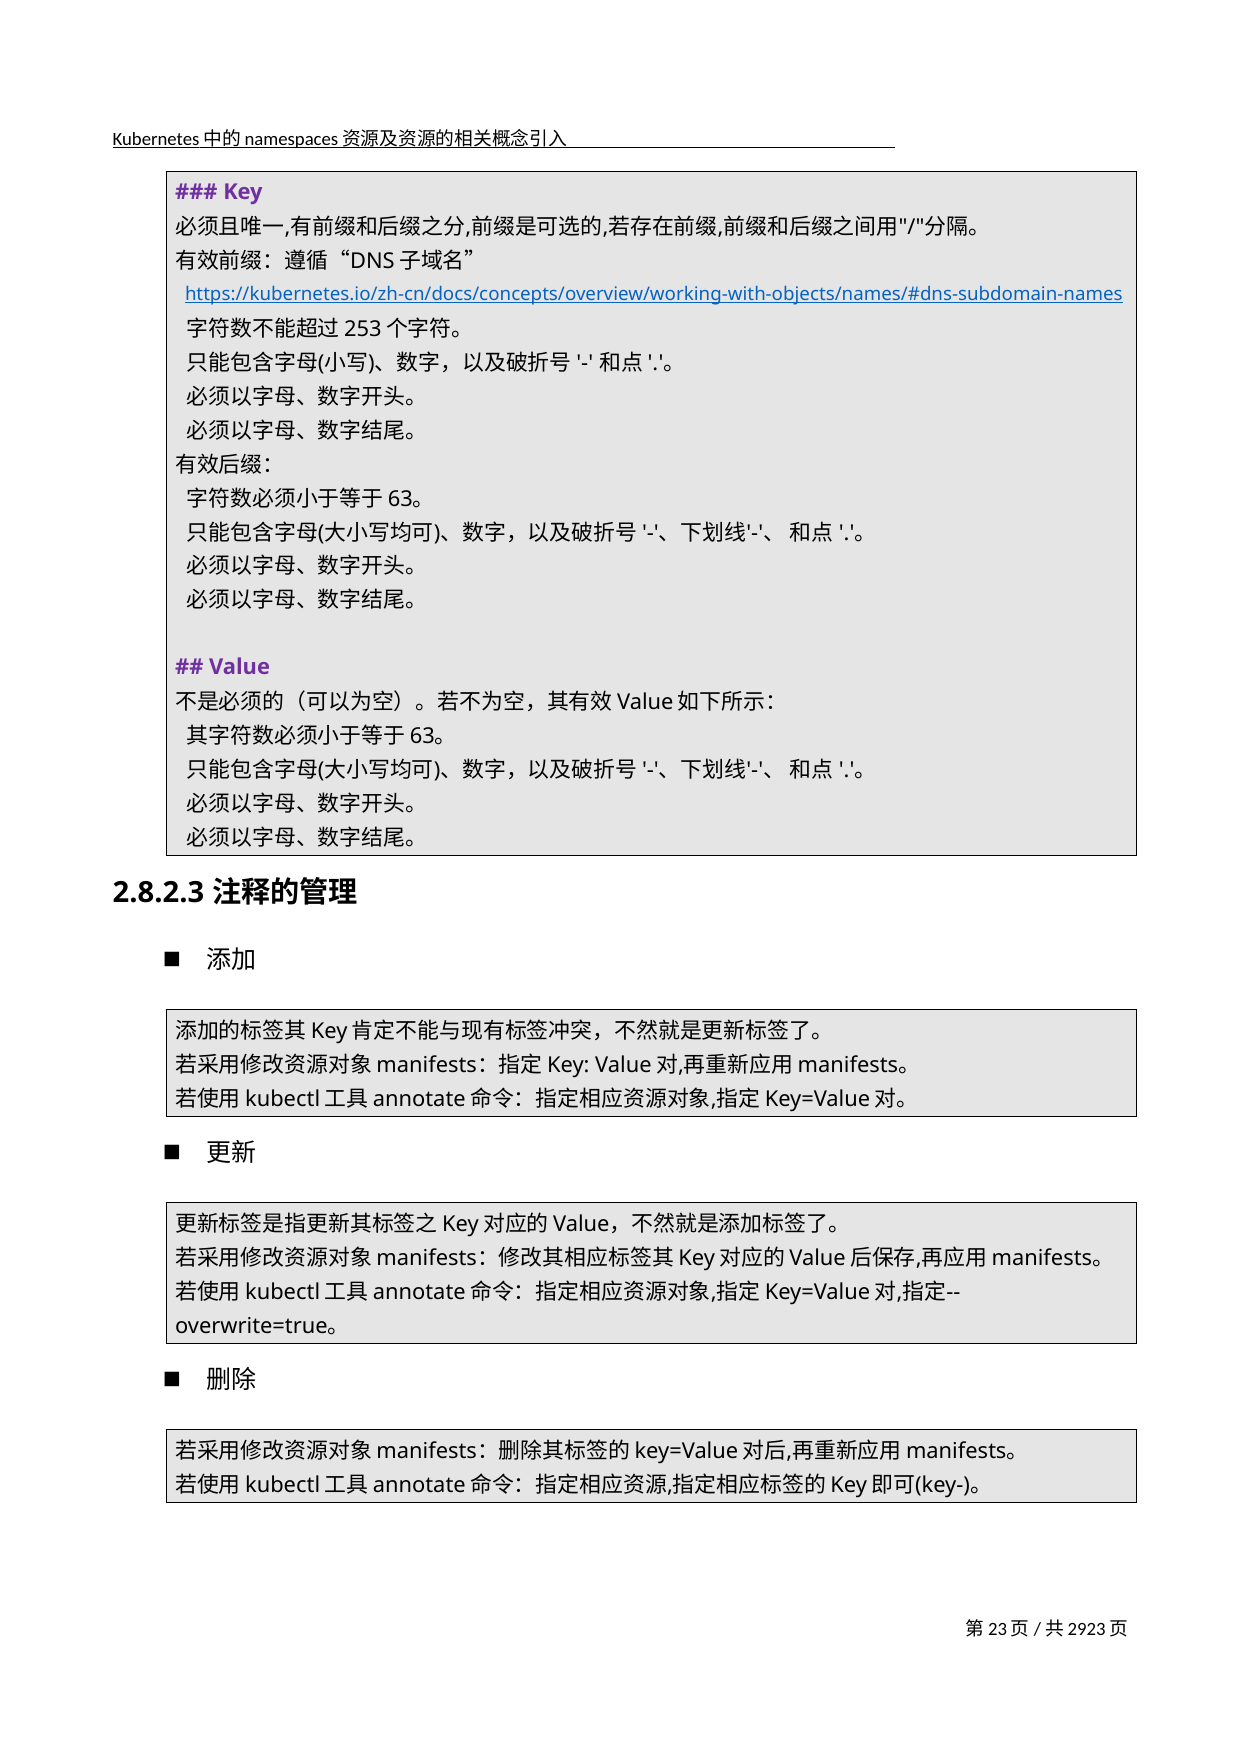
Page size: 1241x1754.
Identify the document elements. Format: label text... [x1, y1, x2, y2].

text 必须以字母、数字结尾。 [167, 408, 1136, 442]
list 添加 [162, 924, 1128, 992]
text 必须且唯一,有前缀和后缀之分,前缀是可选的,若存在前缀,前缀和后缀之间用"/"分隔。 [167, 205, 1136, 239]
text 必须以字母、数字开头。 [167, 544, 1136, 578]
text 添加的标签其Key肯定不能与现有标签冲突，不然就是更新标签了。 [167, 1010, 1136, 1043]
text 不是必须的（可以为空）。若不为空，其有效Value如下所示： [167, 680, 1136, 714]
text 必须以字母、数字开头。 [167, 782, 1136, 816]
text 字符数必须小于等于63。 [167, 476, 1136, 510]
text https://kubernetes.io/zh-cn/docs/concepts/overview/working-with-objects/names/#dns-subdomain-names [167, 273, 1136, 307]
text 只能包含字母(小写)、数字，以及破折号 '-' 和点 '.'。 [167, 341, 1136, 374]
text 若采用修改资源对象manifests：删除其标签的key=Value对后,再重新应用manifests。 [167, 1430, 1136, 1463]
text 有效前缀：遵循“DNS子域名” [167, 239, 1136, 273]
text 有效后缀： [167, 442, 1136, 476]
list 更新 [162, 1117, 1128, 1185]
text 若采用修改资源对象manifests：修改其相应标签其Key对应的Value后保存,再应用manifests。 [167, 1236, 1136, 1270]
text 必须以字母、数字开头。 [167, 374, 1136, 408]
text ### Key [167, 172, 1136, 205]
subtitle 注释的管理 [112, 856, 1128, 924]
text 字符数不能超过253个字符。 [167, 307, 1136, 341]
text 若使用kubectl工具annotate命令：指定相应资源,指定相应标签的Key即可(key-)。 [167, 1463, 1136, 1502]
text 若采用修改资源对象manifests：指定Key: Value对,再重新应用manifests。 [167, 1043, 1136, 1077]
text 只能包含字母(大小写均可)、数字，以及破折号 '-'、下划线'-'、 和点 '.'。 [167, 510, 1136, 544]
text ## Value [167, 646, 1136, 680]
text 更新标签是指更新其标签之Key对应的Value，不然就是添加标签了。 [167, 1203, 1136, 1236]
text 必须以字母、数字结尾。 [167, 816, 1136, 855]
text 若使用kubectl工具annotate命令：指定相应资源对象,指定Key=Value对,指定--overwrite=true。 [167, 1270, 1136, 1343]
text 若使用kubectl工具annotate命令：指定相应资源对象,指定Key=Value对。 [167, 1077, 1136, 1116]
list 删除 [162, 1344, 1128, 1412]
text 其字符数必须小于等于63。 [167, 714, 1136, 748]
text 必须以字母、数字结尾。 [167, 578, 1136, 612]
text 只能包含字母(大小写均可)、数字，以及破折号 '-'、下划线'-'、 和点 '.'。 [167, 748, 1136, 782]
